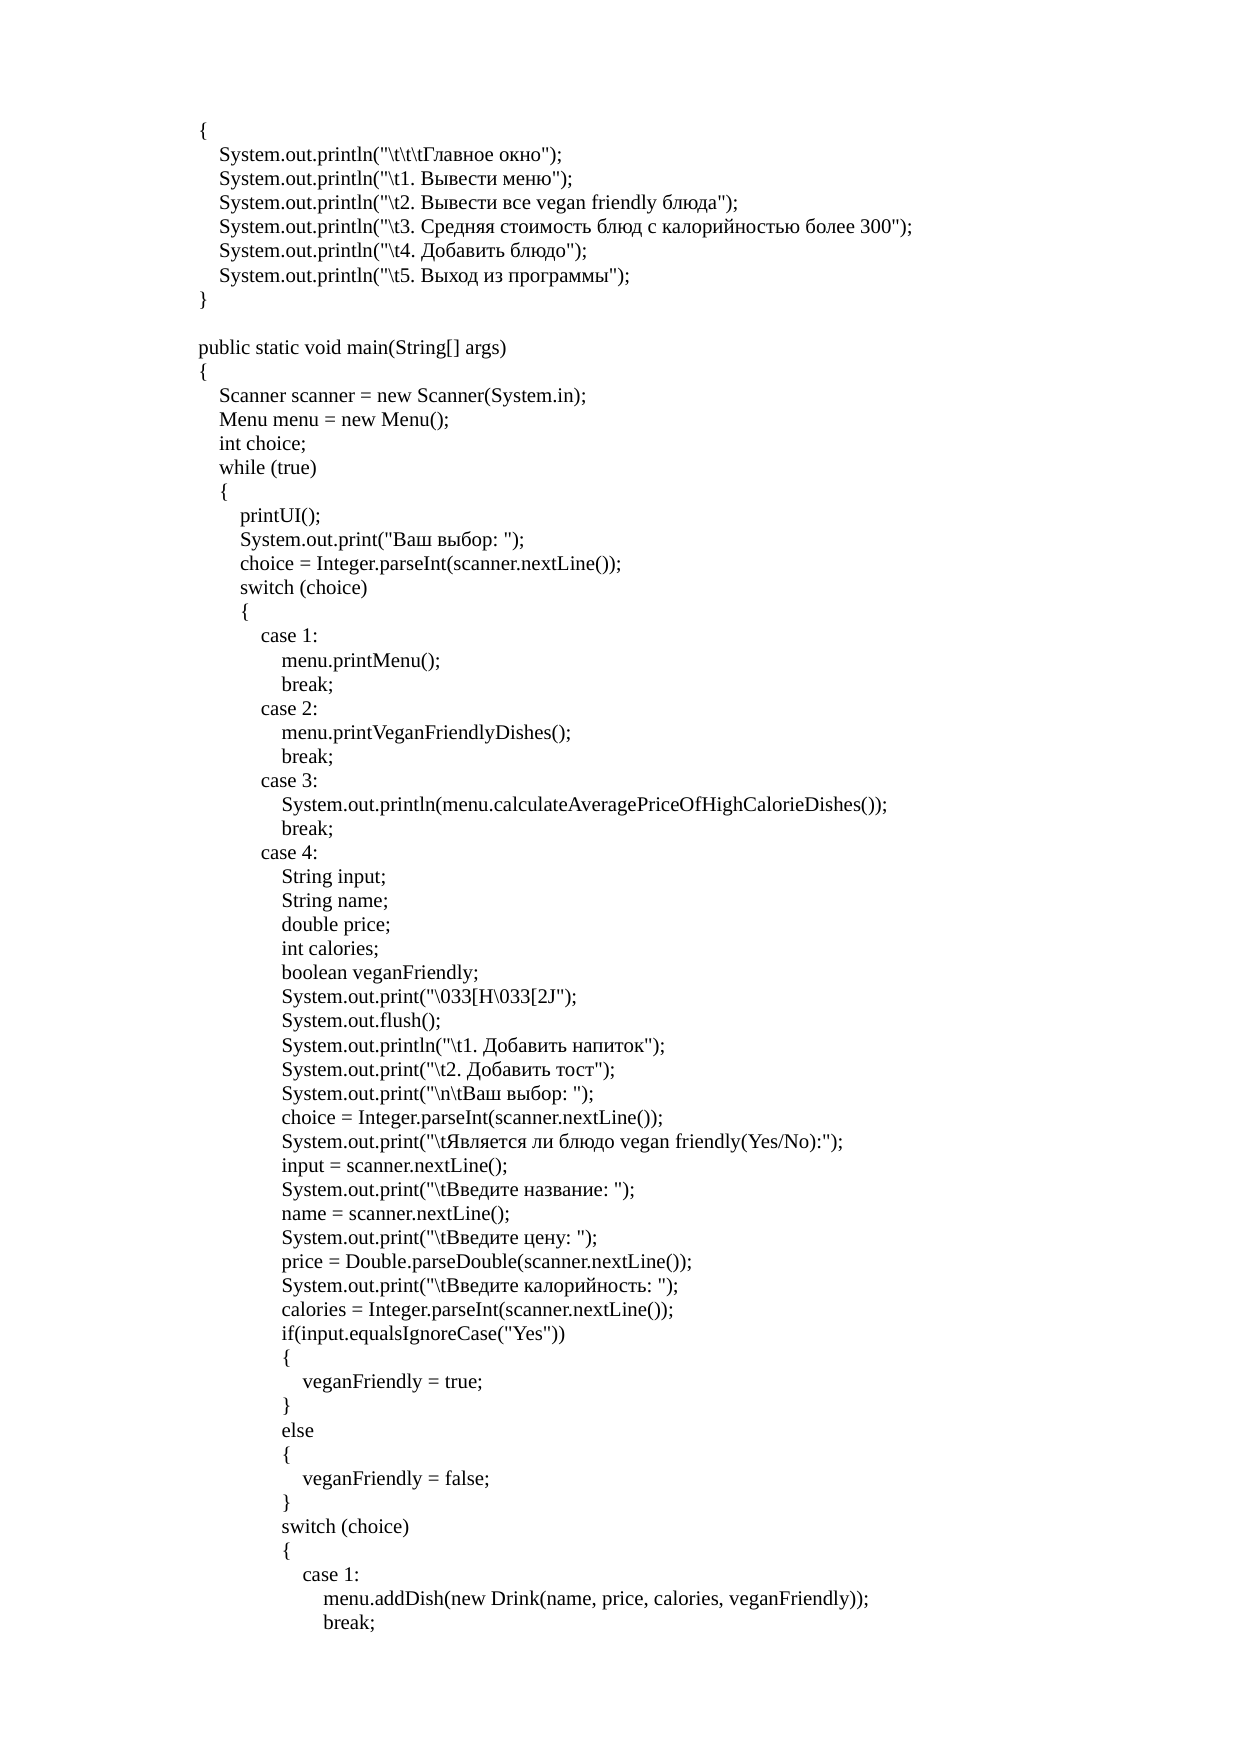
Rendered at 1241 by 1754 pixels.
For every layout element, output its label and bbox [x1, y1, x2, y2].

text [177, 118, 1152, 1634]
